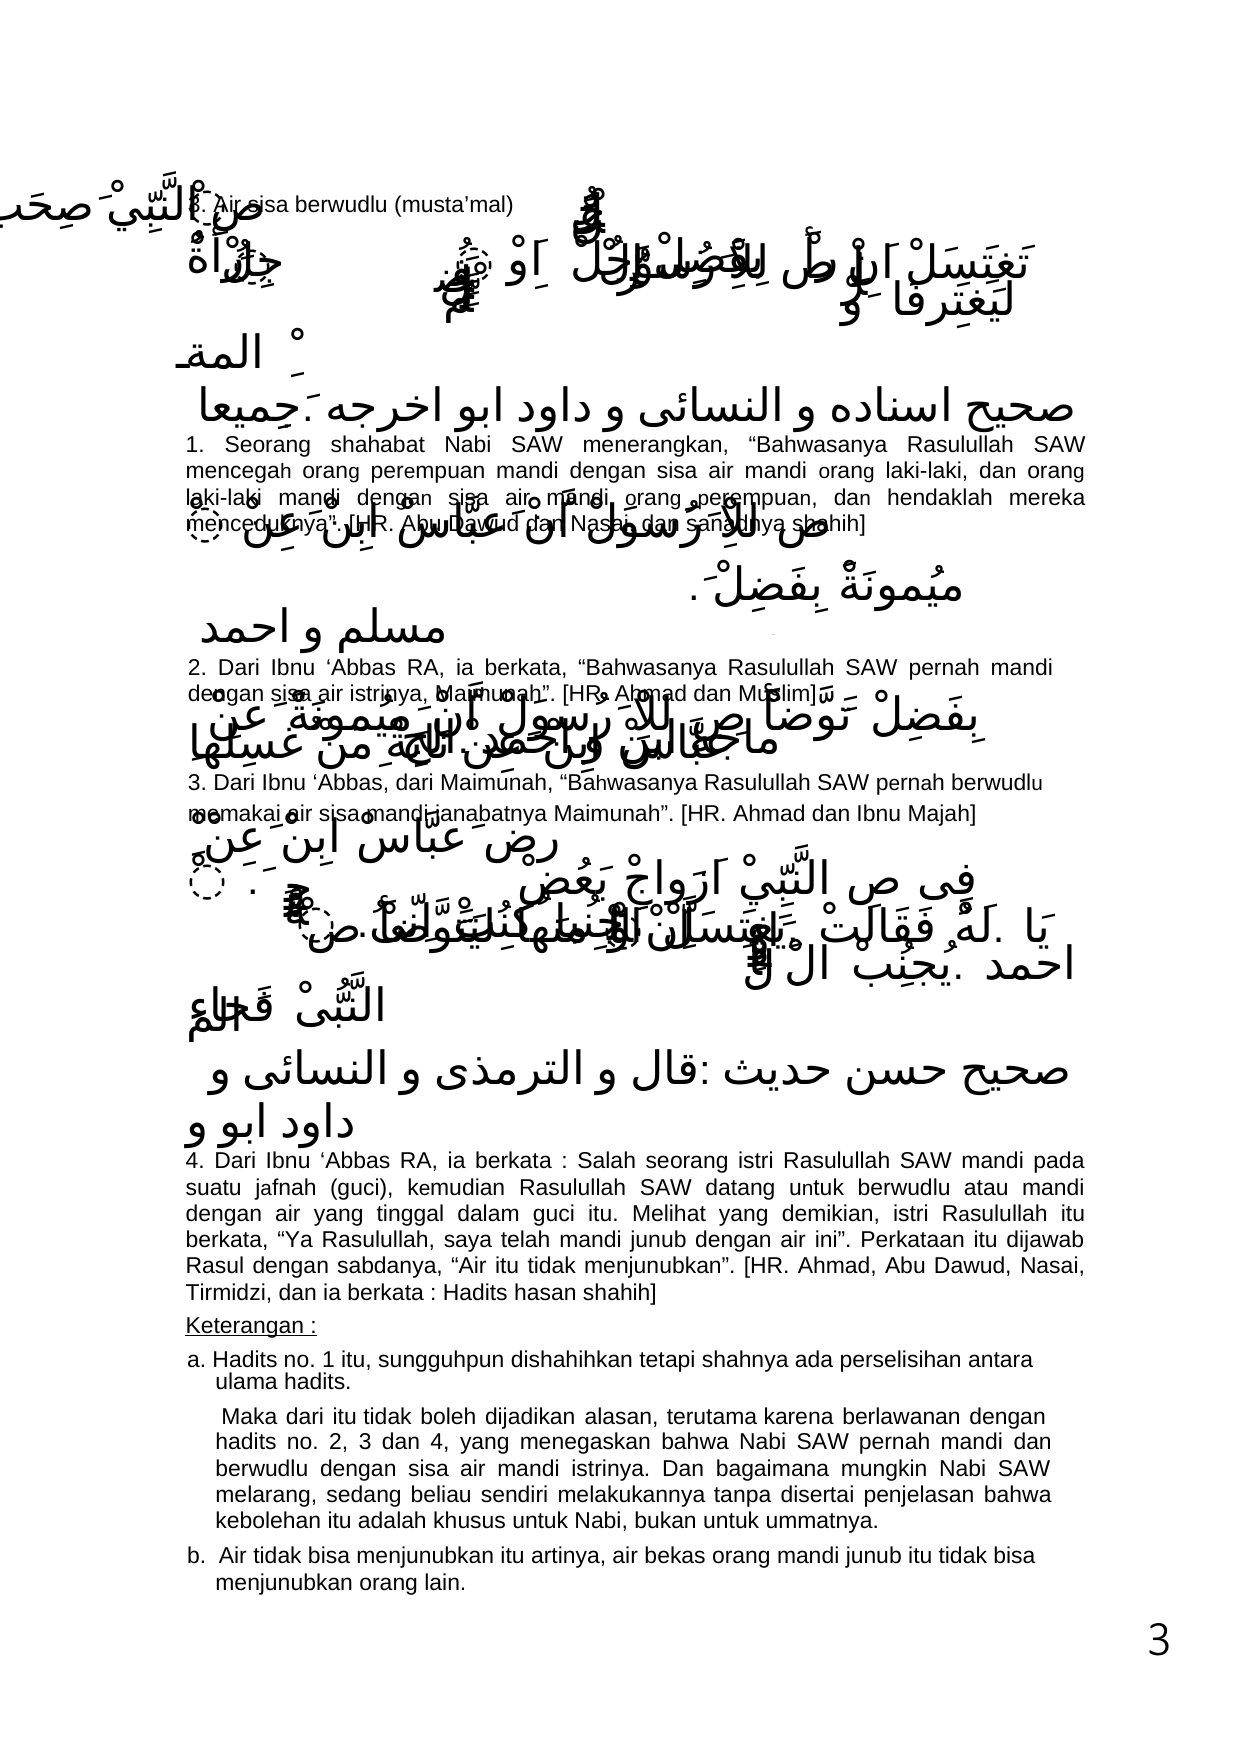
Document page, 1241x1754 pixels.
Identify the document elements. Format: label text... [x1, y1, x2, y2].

text b. Air tidak bisa menjunubkan itu artinya, air bekas orang mandi junub itu tidak bisa menjunubkan orang lain. [187, 1543, 1085, 1595]
text ليَغتَِرفَا َوْ المة ِْ صحيح اسناده و النسائى و داود ابو اخرجه .َجِميعا [185, 273, 1085, 432]
text 3 [1147, 1630, 1188, 1662]
text Maka dari itu tidak boleh dijadikan alasan, terutama karena berlawanan dengan [185, 1407, 1081, 1429]
text ulama hadits. [185, 1372, 1081, 1394]
text a. Hadits no. 1 itu, sungguhpun dishahihkan tetapi shahnya ada perselisihan antara [185, 1350, 1081, 1372]
text 1. Seorang shahabat Nabi SAW menerangkan, “Bahwasanya Rasulullah SAW mencegah orang perempuan mandi dengan sisa air mandi orang laki-laki, dan orang laki-laki mandi dengan sisa air mandi orang perempuan, dan hendaklah mereka menceduknya”. [HR. Abu Dawud dan Nasai, dan sanadnya shahih] [185, 432, 1085, 537]
text احمد .يُجنُِبْ الَْ الم صحيح حسن حديث :قال و الترمذى و النسائى و داود ابو و [185, 937, 1085, 1148]
text 4. Dari Ibnu ‘Abbas RA, ia berkata : Salah seorang istri Rasulullah SAW mandi pada suatu jafnah (guci), kemudian Rasulullah SAW datang untuk berwudlu atau mandi dengan air yang tinggal dalam guci itu. Melihat yang demikian, istri Rasulullah itu berkata, “Ya Rasulullah, saya telah mandi junub dengan air ini”. Perkataan itu dijawab Rasul dengan sabdanya, “Air itu tidak menjunubkan”. [HR. Ahmad, Abu Dawud, Nasai, Tirmidzi, dan ia berkata : Hadits hasan shahih] [185, 1148, 1085, 1305]
text hadits no. 2, 3 dan 4, yang menegaskan bahwa Nabi SAW pernah mandi dan berwudlu dengan sisa air mandi istrinya. Dan bagaimana mungkin Nabi SAW melarang, sedang beliau sendiri melakukannya tanpa disertai penjelasan bahwa kebolehan itu adalah khusus untuk Nabi, bukan untuk ummatnya. [215, 1429, 1085, 1534]
text Keterangan : [185, 1316, 1081, 1338]
